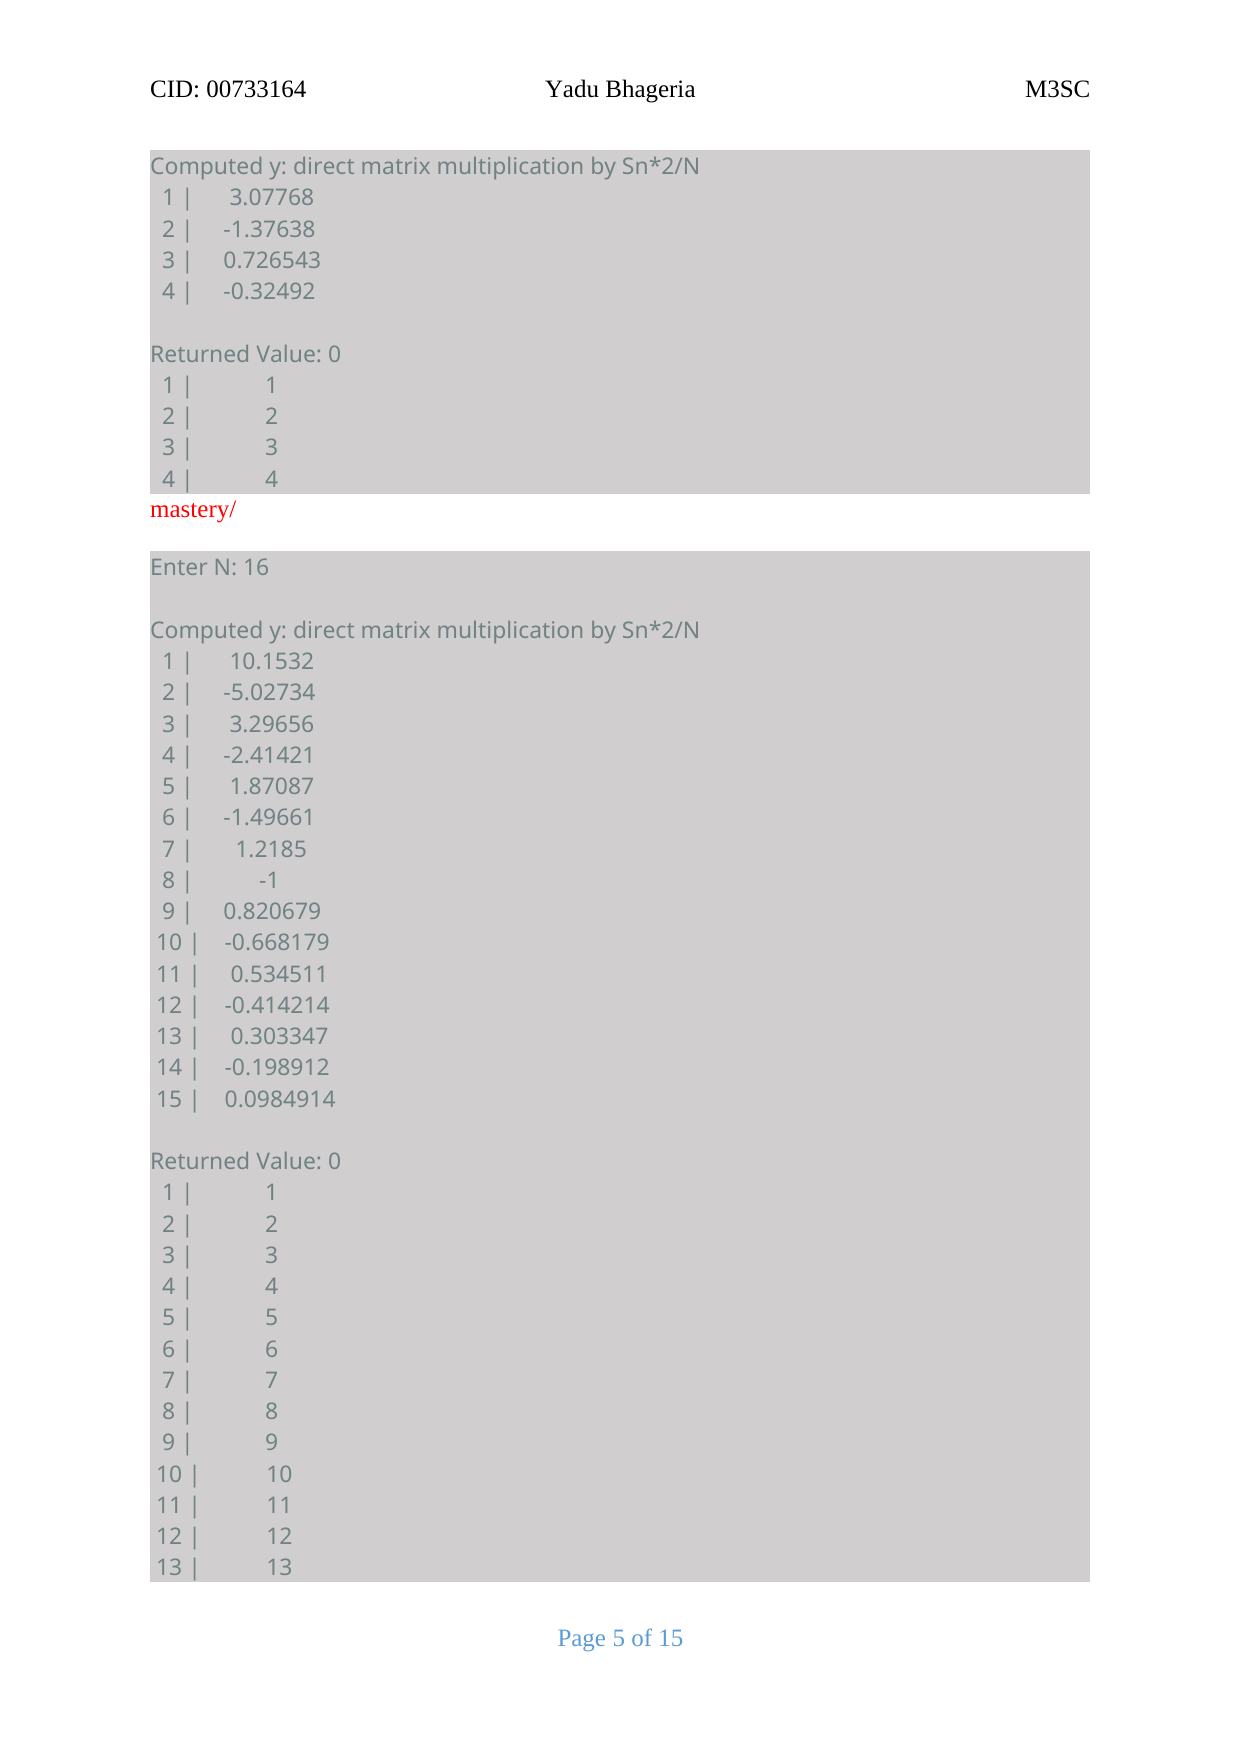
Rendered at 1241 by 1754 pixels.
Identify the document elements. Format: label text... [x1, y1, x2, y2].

text 7 | 1.2185 [150, 832, 1090, 864]
text 14 | -0.198912 [150, 1051, 1090, 1082]
text 15 | 0.0984914 [150, 1082, 1090, 1114]
text 3 | 3.29656 [150, 707, 1090, 739]
text 1 | 1 [150, 369, 1090, 400]
text 4 | -0.32492 [150, 275, 1090, 306]
text 3 | 3 [150, 1239, 1090, 1270]
text 8 | -1 [150, 864, 1090, 895]
text 13 | 13 [150, 1551, 1090, 1582]
text 1 | 10.1532 [150, 645, 1090, 676]
text Computed y: direct matrix multiplication by Sn*2/N [150, 614, 1090, 645]
text 1 | 3.07768 [150, 181, 1090, 212]
text 11 | 11 [150, 1489, 1090, 1520]
text 5 | 5 [150, 1301, 1090, 1332]
text 9 | 0.820679 [150, 895, 1090, 926]
text 4 | -2.41421 [150, 739, 1090, 770]
text 1 | 1 [150, 1176, 1090, 1207]
text Returned Value: 0 [150, 337, 1090, 369]
text 11 | 0.534511 [150, 957, 1090, 989]
text 10 | 10 [150, 1457, 1090, 1489]
text 5 | 1.87087 [150, 770, 1090, 801]
text Computed y: direct matrix multiplication by Sn*2/N [150, 150, 1090, 181]
text 4 | 4 [150, 1270, 1090, 1301]
text 3 | 0.726543 [150, 244, 1090, 275]
text 12 | 12 [150, 1520, 1090, 1551]
text Enter N: 16 [150, 551, 1090, 582]
text Returned Value: 0 [150, 1145, 1090, 1176]
text 2 | -1.37638 [150, 212, 1090, 244]
text 6 | -1.49661 [150, 801, 1090, 832]
text 6 | 6 [150, 1332, 1090, 1364]
text 12 | -0.414214 [150, 989, 1090, 1020]
text 4 | 4 [150, 462, 1090, 494]
text mastery/ [150, 494, 1090, 522]
text 8 | 8 [150, 1395, 1090, 1426]
text 13 | 0.303347 [150, 1020, 1090, 1051]
text 2 | 2 [150, 400, 1090, 431]
text 2 | -5.02734 [150, 676, 1090, 707]
text 9 | 9 [150, 1426, 1090, 1457]
text 7 | 7 [150, 1364, 1090, 1395]
text 3 | 3 [150, 431, 1090, 462]
text 10 | -0.668179 [150, 926, 1090, 957]
text 2 | 2 [150, 1207, 1090, 1239]
